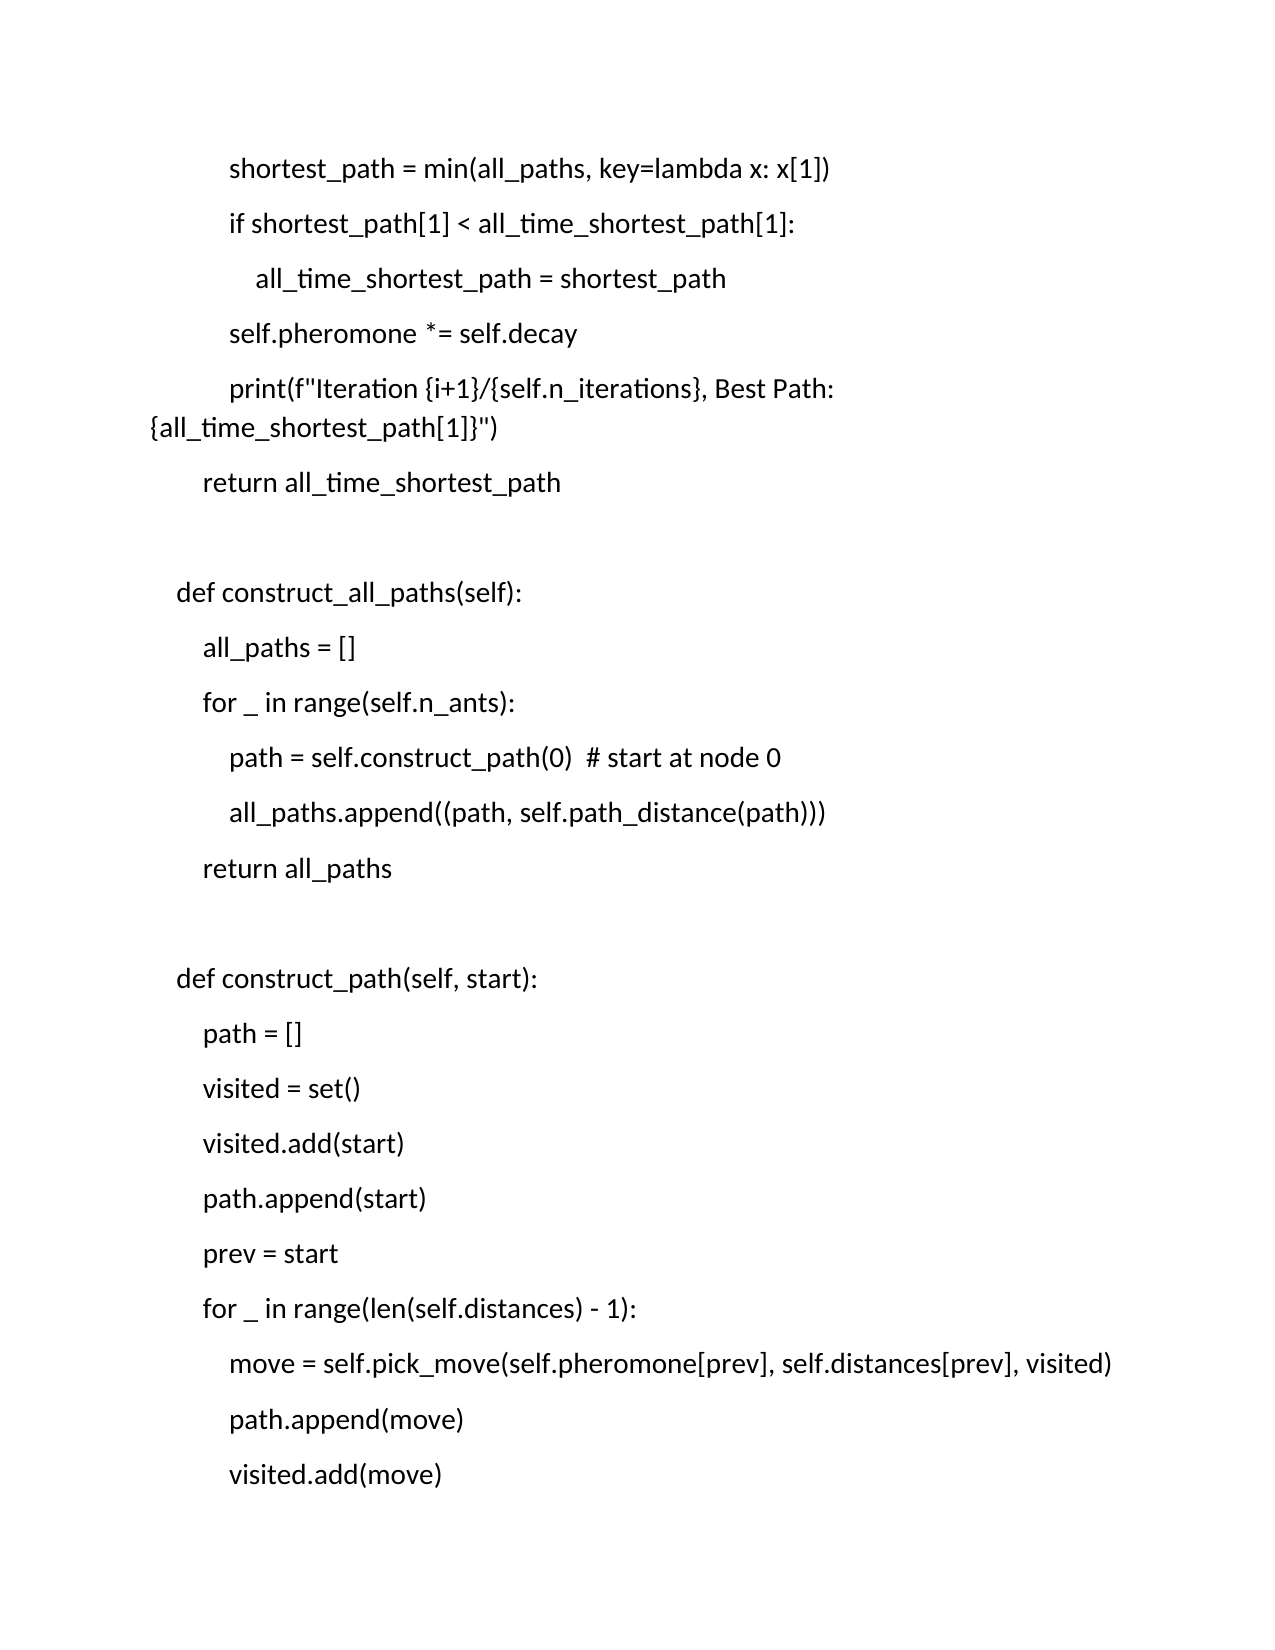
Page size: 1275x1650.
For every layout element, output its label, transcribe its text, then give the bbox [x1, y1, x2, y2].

text path.append(move) [150, 1401, 1125, 1436]
text def construct_path(self, start): [150, 960, 1125, 996]
text move = self.pick_move(self.pheromone[prev], self.distances[prev], visited) [150, 1346, 1125, 1381]
text return all_time_shortest_path [150, 464, 1125, 499]
text all_paths.append((path, self.path_distance(path))) [150, 794, 1125, 830]
text return all_paths [150, 850, 1125, 885]
text print(f"Iteration {i+1}/{self.n_iterations}, Best Path: {all_time_shortest_path[1]}") [150, 370, 1125, 444]
text path.append(start) [150, 1180, 1125, 1216]
text self.pheromone *= self.decay [150, 315, 1125, 351]
text def construct_all_paths(self): [150, 574, 1125, 610]
text prev = start [150, 1235, 1125, 1271]
text all_paths = [] [150, 629, 1125, 665]
text shortest_path = min(all_paths, key=lambda x: x[1]) [150, 150, 1125, 186]
text visited.add(move) [150, 1456, 1125, 1491]
text visited = set() [150, 1070, 1125, 1106]
text path = self.construct_path(0) # start at node 0 [150, 739, 1125, 775]
text visited.add(start) [150, 1125, 1125, 1161]
text all_time_shortest_path = shortest_path [150, 260, 1125, 296]
text for _ in range(self.n_ants): [150, 684, 1125, 720]
text for _ in range(len(self.distances) - 1): [150, 1291, 1125, 1326]
text if shortest_path[1] < all_time_shortest_path[1]: [150, 205, 1125, 241]
text path = [] [150, 1015, 1125, 1051]
